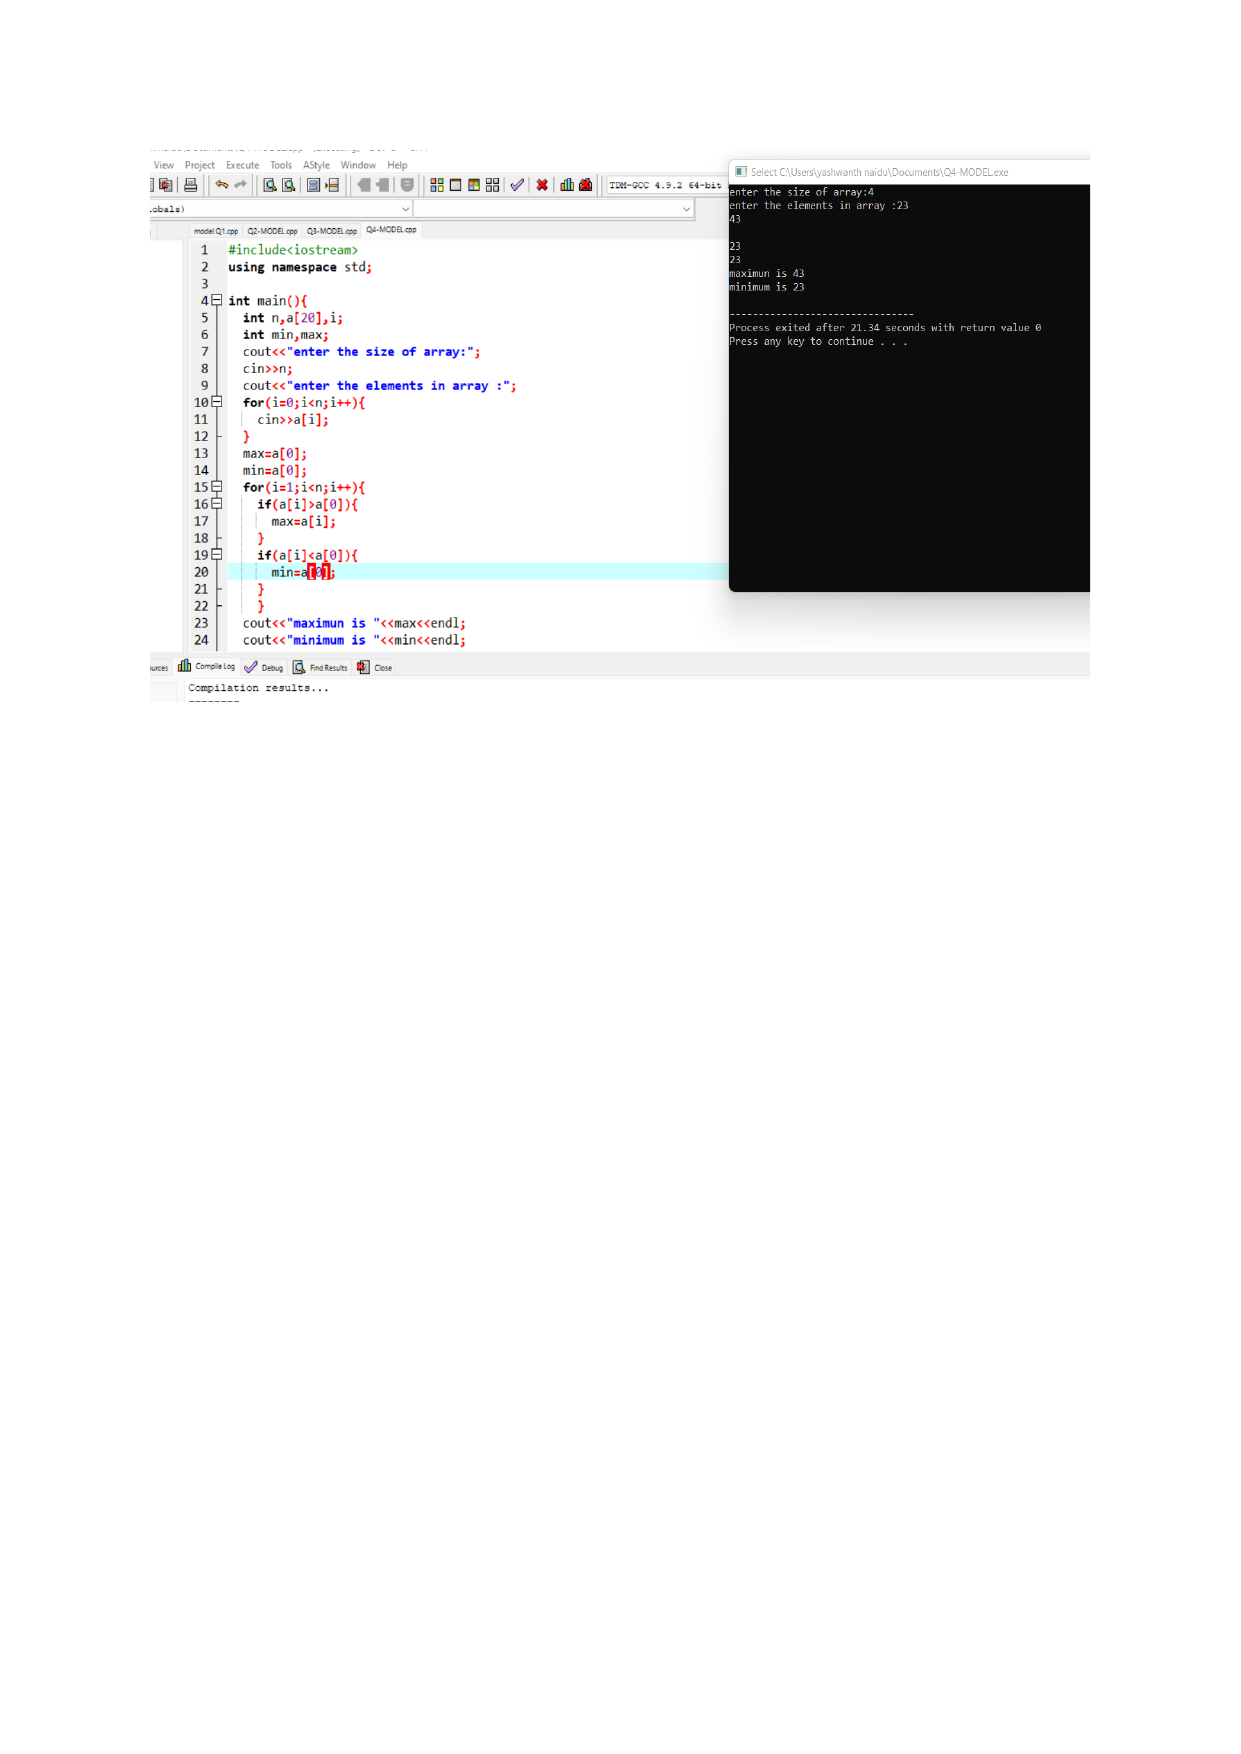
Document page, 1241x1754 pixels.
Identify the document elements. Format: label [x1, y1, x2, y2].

picture [150, 150, 1091, 702]
